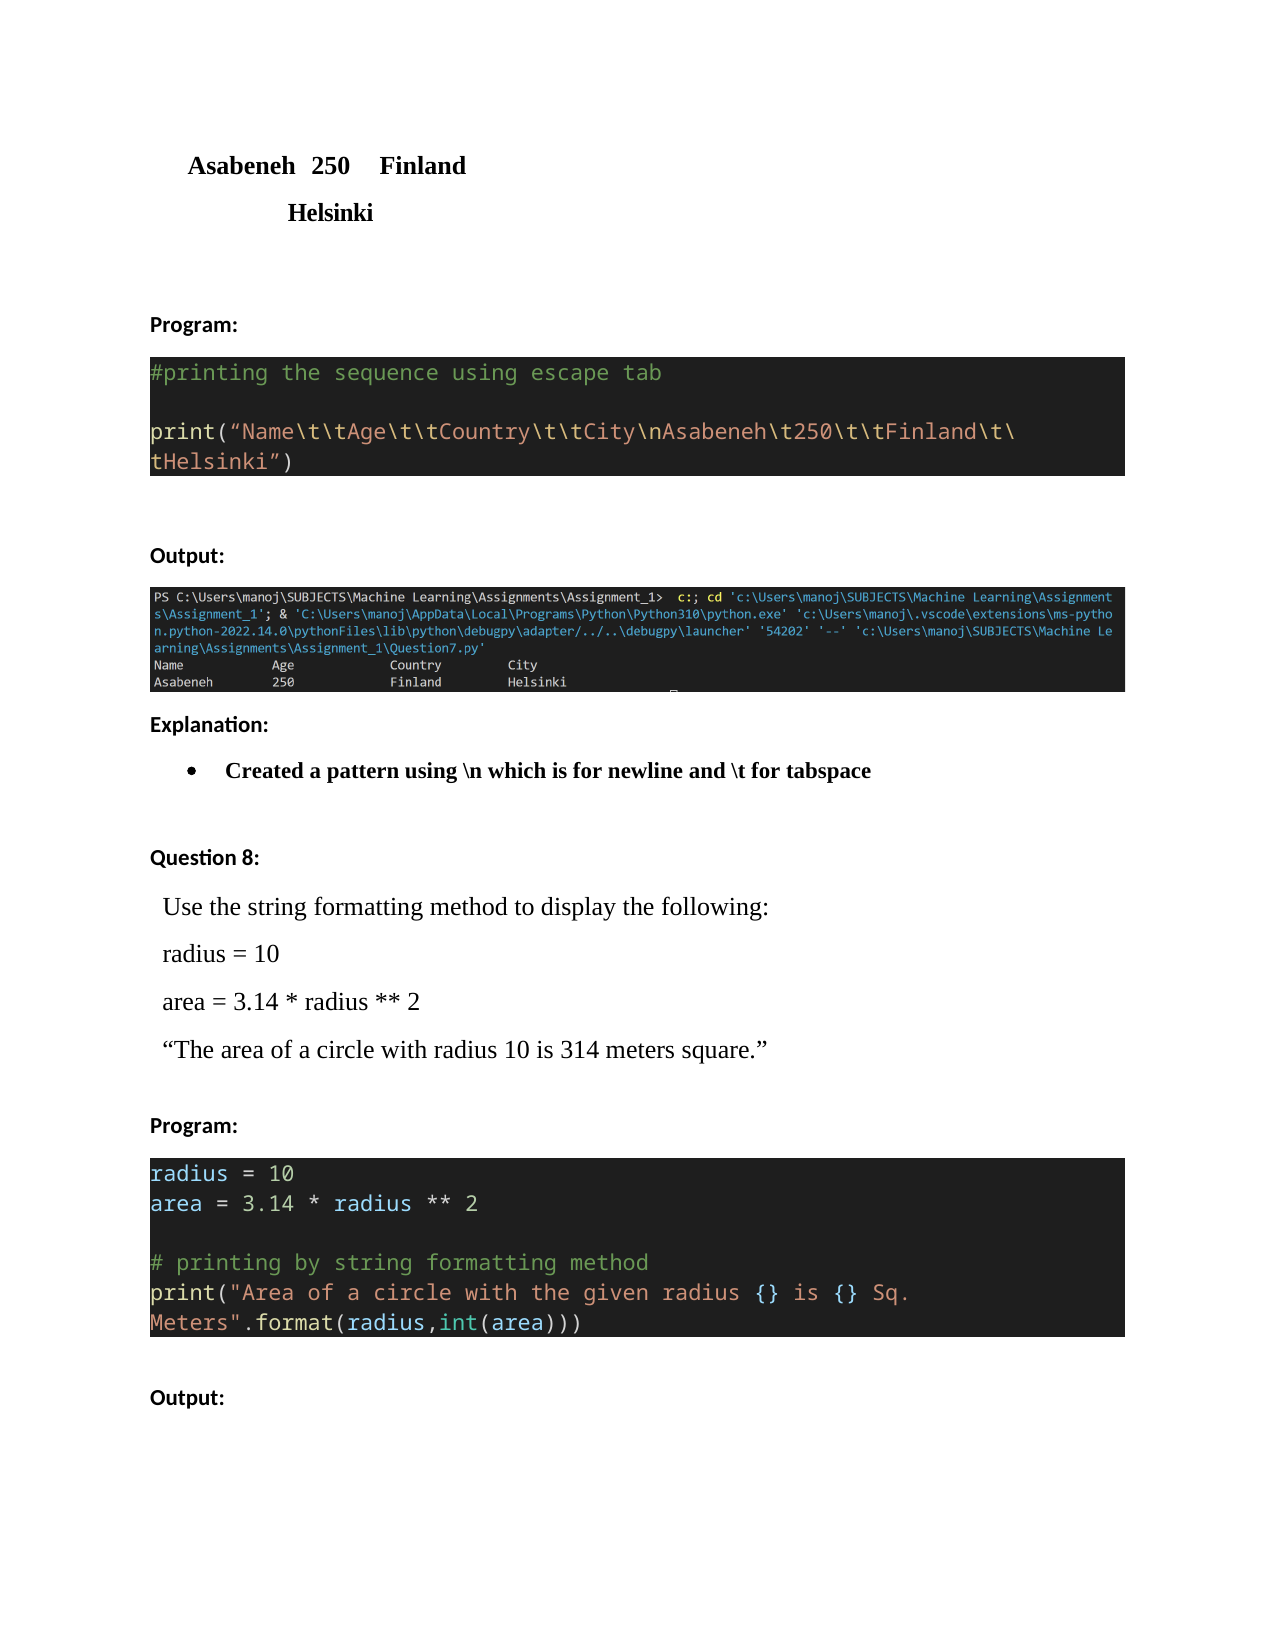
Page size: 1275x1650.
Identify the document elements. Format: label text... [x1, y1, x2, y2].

text “The area of a circle with radius 10 is 314 meters square.” [162, 1034, 1125, 1064]
text Program: [150, 1111, 1125, 1139]
text Output: [150, 1383, 1125, 1411]
text #printing the sequence using escape tab [150, 357, 1125, 386]
text area = 3.14 * radius ** 2 [162, 986, 1125, 1016]
picture [150, 587, 1125, 692]
text Program: [150, 310, 1125, 338]
list Created a pattern using \n which is for newline and \t for tabspace [187, 757, 1125, 784]
text Use the string formatting method to display the following: [162, 891, 1125, 921]
text Question 8: [150, 843, 1125, 871]
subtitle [187, 150, 546, 227]
text radius = 10 [162, 938, 1125, 968]
text area = 3.14 * radius ** 2 [150, 1188, 1125, 1217]
text # printing by string formatting method [150, 1247, 1125, 1277]
text Explanation: [150, 711, 1125, 739]
text Output: [150, 541, 1125, 569]
text print("Area of a circle with the given radius {} is {} Sq. Meters".format(radius,int(area))) [150, 1277, 1125, 1337]
text radius = 10 [150, 1158, 1125, 1188]
text print(“Name\t\tAge\t\tCountry\t\tCity\nAsabeneh\t250\t\tFinland\t\tHelsinki”) [150, 416, 1125, 476]
